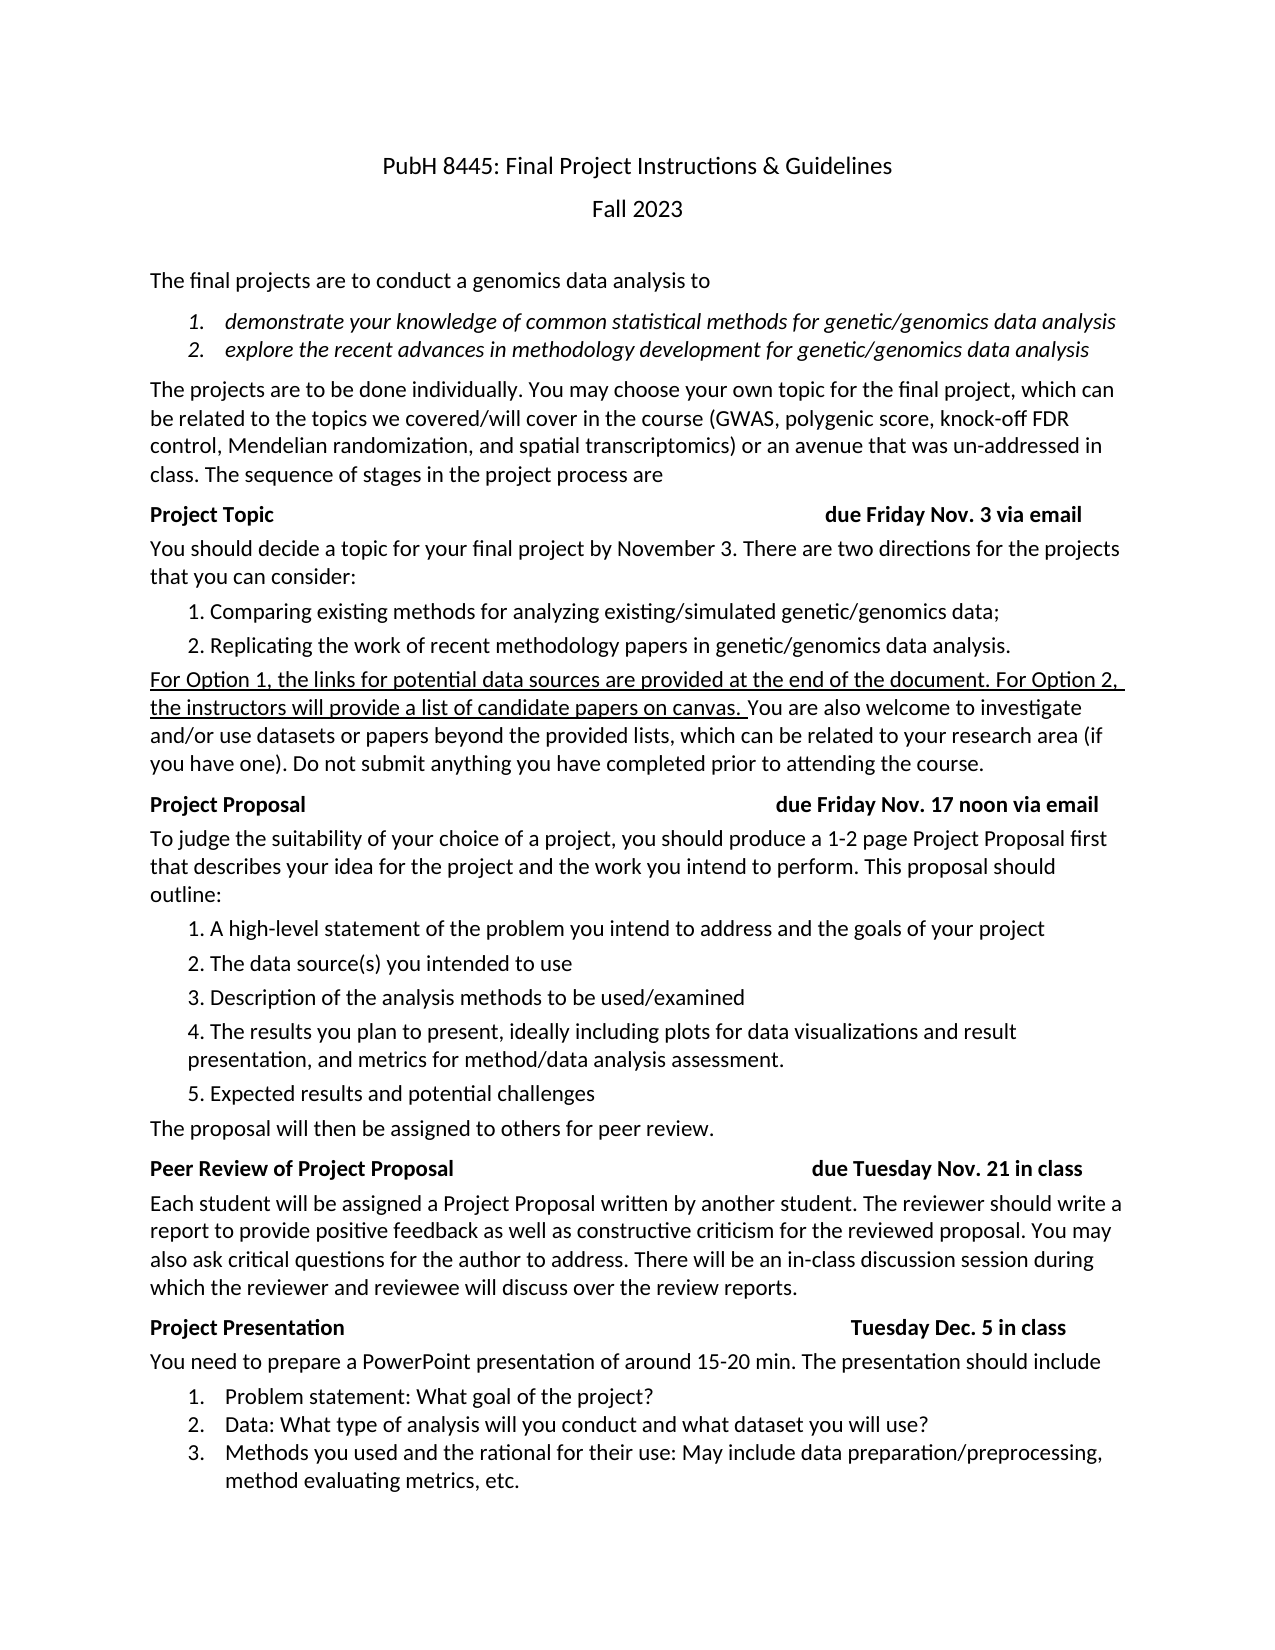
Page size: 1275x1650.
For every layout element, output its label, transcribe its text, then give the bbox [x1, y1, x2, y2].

text 3. Description of the analysis methods to be used/examined [187, 983, 1125, 1011]
text Peer Review of Project Proposal due Tuesday Nov. 21 in class [150, 1154, 1125, 1182]
text 4. The results you plan to present, ideally including plots for data visualizations and result presentation, and metrics for method/data analysis assessment. [187, 1017, 1125, 1073]
text 2. Replicating the work of recent methodology papers in genetic/genomics data analysis. [187, 631, 1125, 659]
list Methods you used and the rational for their use: May include data preparation/preprocessing, method evaluating metrics, etc. [187, 1438, 1125, 1494]
text The proposal will then be assigned to others for peer review. [150, 1114, 1125, 1142]
list demonstrate your knowledge of common statistical methods for genetic/genomics data analysis [187, 307, 1125, 335]
text Project Proposal due Friday Nov. 17 noon via email [150, 790, 1125, 818]
list Problem statement: What goal of the project? [187, 1382, 1125, 1410]
text Project Presentation Tuesday Dec. 5 in class [150, 1313, 1125, 1341]
text To judge the suitability of your choice of a project, you should produce a 1-2 page Project Proposal first that describes your idea for the project and the work you intend to perform. This proposal should outline: [150, 824, 1125, 908]
list Data: What type of analysis will you conduct and what dataset you will use? [187, 1410, 1125, 1438]
text 1. Comparing existing methods for analyzing existing/simulated genetic/genomics data; [187, 597, 1125, 625]
text 5. Expected results and potential challenges [187, 1079, 1125, 1108]
text You should decide a topic for your final project by November 3. There are two directions for the projects that you can consider: [150, 534, 1125, 591]
text PubH 8445: Final Project Instructions & Guidelines [150, 150, 1125, 181]
text For Option 1, the links for potential data sources are provided at the end of the document. For Option 2, the instructors will provide a list of candidate papers on canvas. You are also welcome to investigate and/or use datasets or papers beyond the provided lists, which can be related to your research area (if you have one). Do not submit anything you have completed prior to attending the course. [150, 691, 1125, 777]
text 2. The data source(s) you intended to use [187, 949, 1125, 977]
text Each student will be assigned a Project Proposal written by another student. The reviewer should write a report to provide positive feedback as well as constructive criticism for the reviewed proposal. You may also ask critical questions for the author to address. There will be an in-class discussion session during which the reviewer and reviewee will discuss over the review reports. [150, 1189, 1125, 1301]
text The final projects are to conduct a genomics data analysis to [150, 267, 1125, 294]
text Project Topic due Friday Nov. 3 via email [150, 500, 1125, 528]
text The projects are to be done individually. You may choose your own topic for the final project, which can be related to the topics we covered/will cover in the course (GWAS, polygenic score, knock-off FDR control, Mendelian randomization, and spatial transcriptomics) or an avenue that was un-addressed in class. The sequence of stages in the project process are [150, 376, 1125, 488]
list explore the recent advances in methodology development for genetic/genomics data analysis [187, 335, 1125, 363]
text Fall 2023 [150, 193, 1125, 223]
text You need to prepare a PowerPoint presentation of around 15-20 min. The presentation should include [150, 1347, 1125, 1376]
text 1. A high-level statement of the problem you intend to address and the goals of your project [187, 914, 1125, 942]
